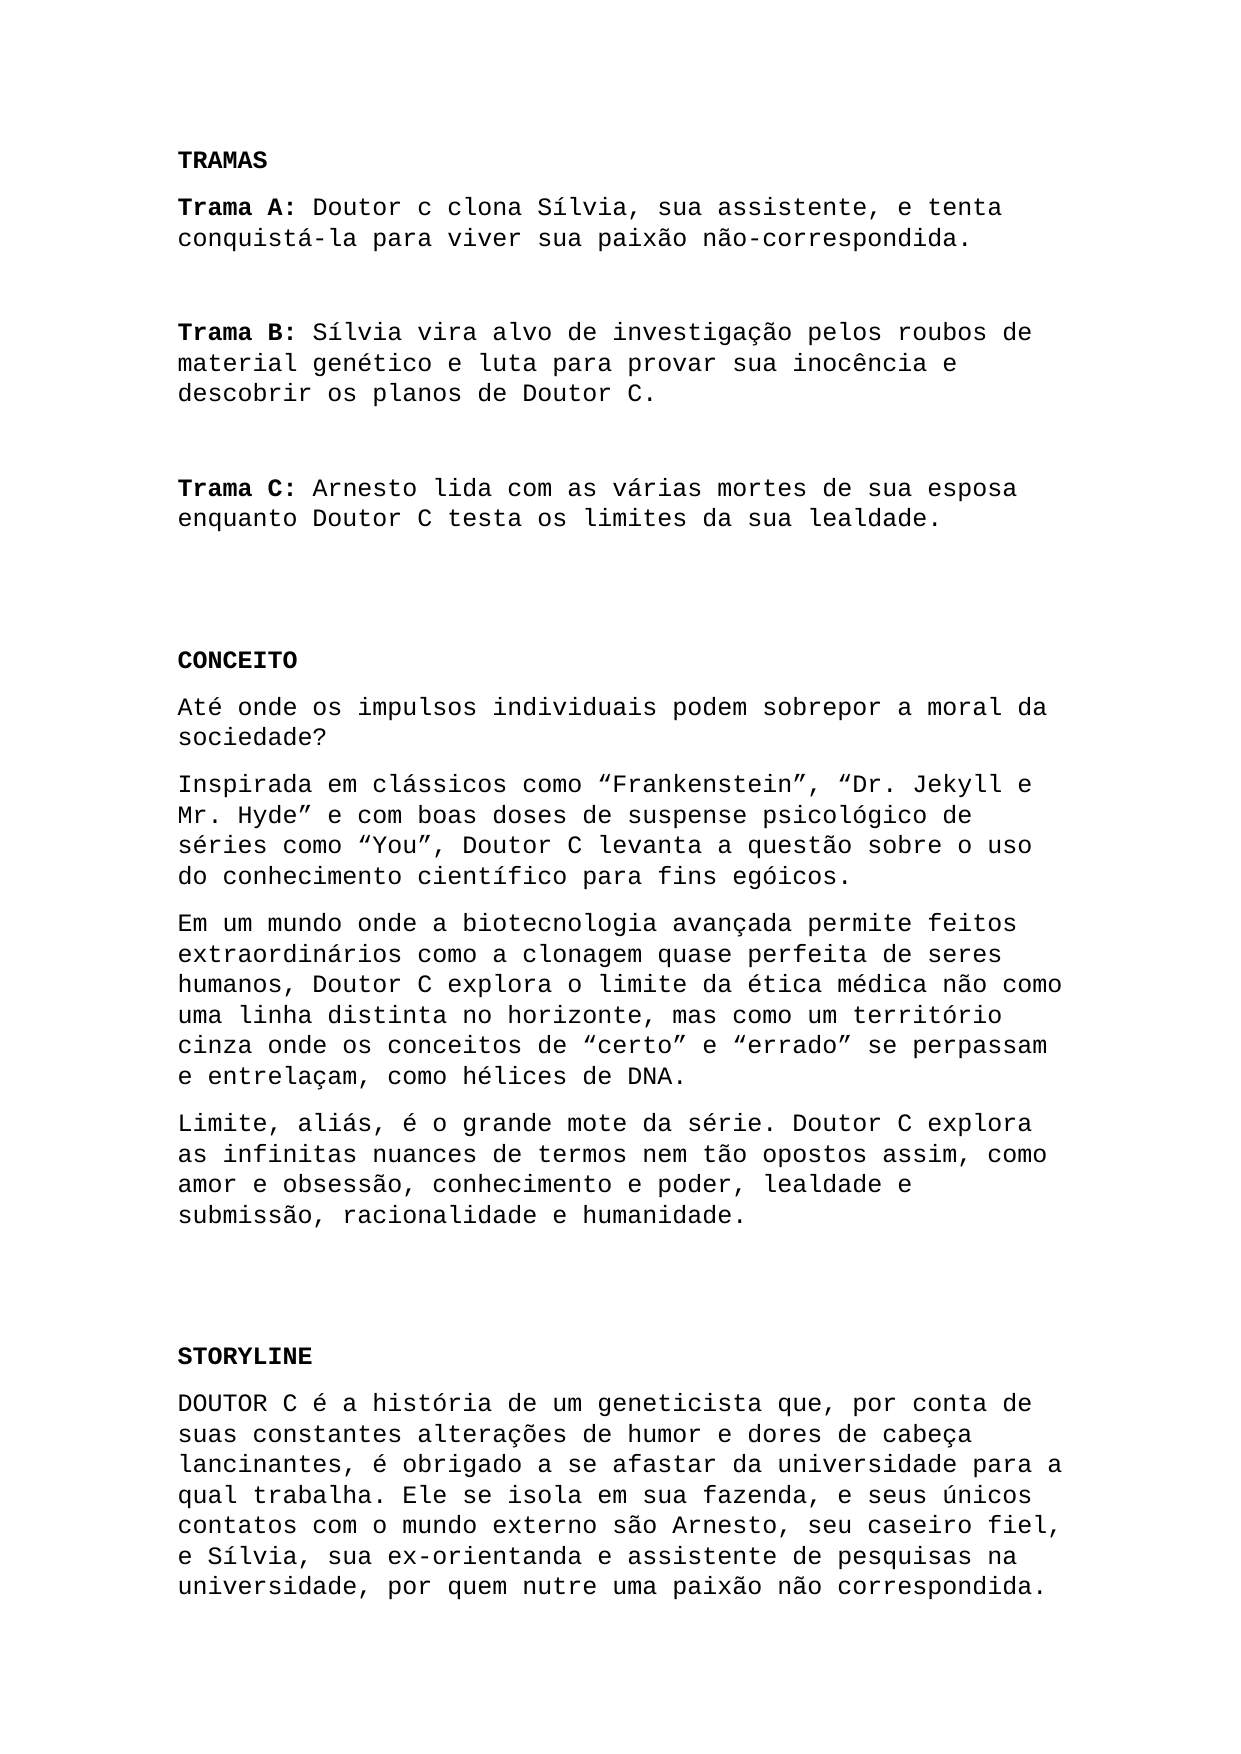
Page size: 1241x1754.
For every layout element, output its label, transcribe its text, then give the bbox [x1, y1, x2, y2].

text Trama A: Doutor c clona Sílvia, sua assistente, e tenta conquistá-la para viver sua paixão não-correspondida. [177, 195, 1063, 254]
text CONCEITO [177, 647, 1063, 676]
text Em um mundo onde a biotecnologia avançada permite feitos extraordinários como a clonagem quase perfeita de seres humanos, Doutor C explora o limite da ética médica não como uma linha distinta no horizonte, mas como um território cinza onde os conceitos de “certo” e “errado” se perpassam e entrelaçam, como hélices de DNA. [177, 911, 1063, 1092]
text Limite, aliás, é o grande mote da série. Doutor C explora as infinitas nuances de termos nem tão opostos assim, como amor e obsessão, conhecimento e poder, lealdade e submissão, racionalidade e humanidade. [177, 1111, 1063, 1231]
text STORYLINE [177, 1343, 1063, 1372]
text Até onde os impulsos individuais podem sobrepor a moral da sociedade? [177, 694, 1063, 753]
text TRAMAS [177, 148, 1063, 176]
text Inspirada em clássicos como “Frankenstein”, “Dr. Jekyll e Mr. Hyde” e com boas doses de suspense psicológico de séries como “You”, Doutor C levanta a questão sobre o uso do conhecimento científico para fins egóicos. [177, 772, 1063, 892]
text Trama B: Sílvia vira alvo de investigação pelos roubos de material genético e luta para provar sua inocência e descobrir os planos de Doutor C. [177, 320, 1063, 409]
text Trama C: Arnesto lida com as várias mortes de sua esposa enquanto Doutor C testa os limites da sua lealdade. [177, 475, 1063, 534]
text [177, 1391, 1063, 1602]
